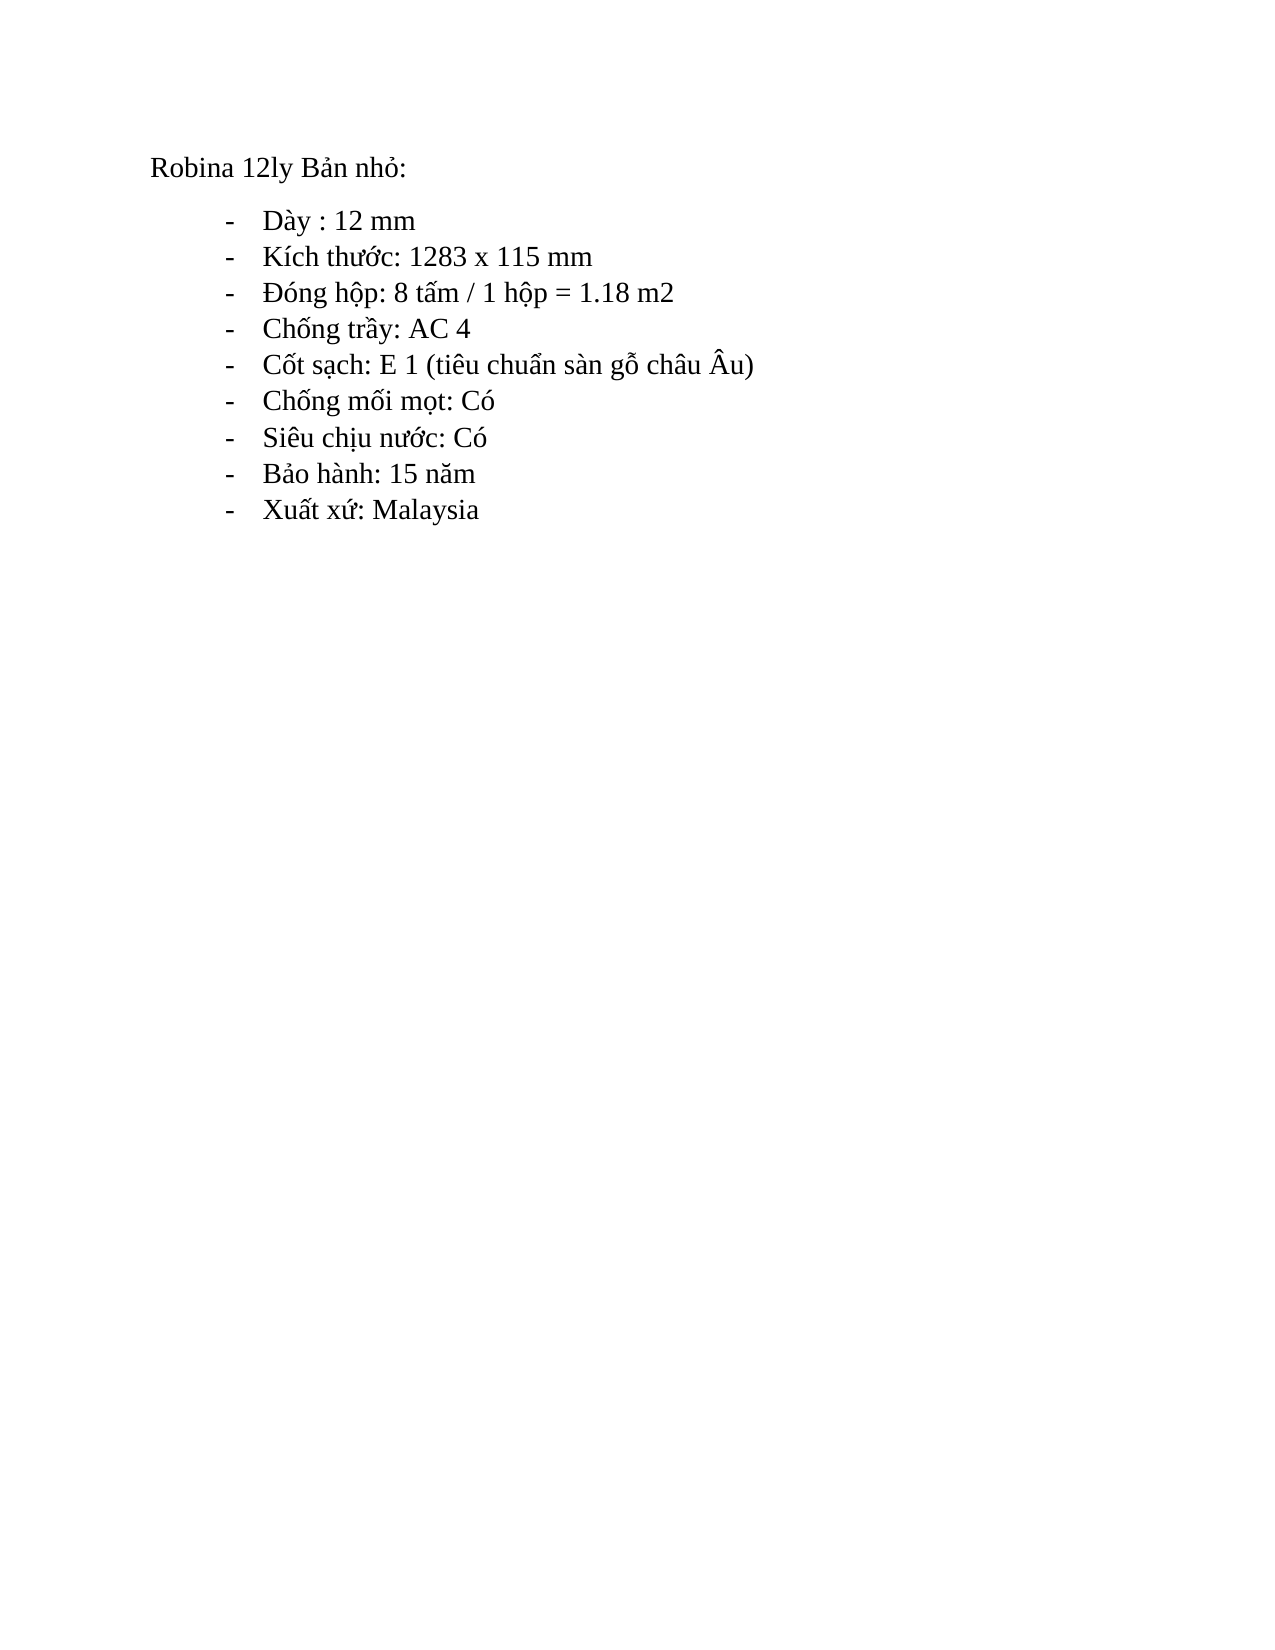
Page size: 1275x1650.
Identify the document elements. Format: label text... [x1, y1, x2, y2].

list Chống mối mọt: Có [225, 383, 1125, 417]
list Xuất xứ: Malaysia [225, 492, 1125, 526]
list Cốt sạch: E 1 (tiêu chuẩn sàn gỗ châu Âu) [225, 347, 1125, 381]
list Bảo hành: 15 năm [225, 456, 1125, 489]
list Chống trầy: AC 4 [225, 311, 1125, 345]
list Kích thước: 1283 x 115 mm [225, 239, 1125, 272]
list Dày : 12 mm [225, 203, 1125, 236]
text Robina 12ly Bản nhỏ: [150, 150, 1125, 183]
list Đóng hộp: 8 tấm / 1 hộp = 1.18 m2 [225, 275, 1125, 309]
list Siêu chịu nước: Có [225, 420, 1125, 453]
